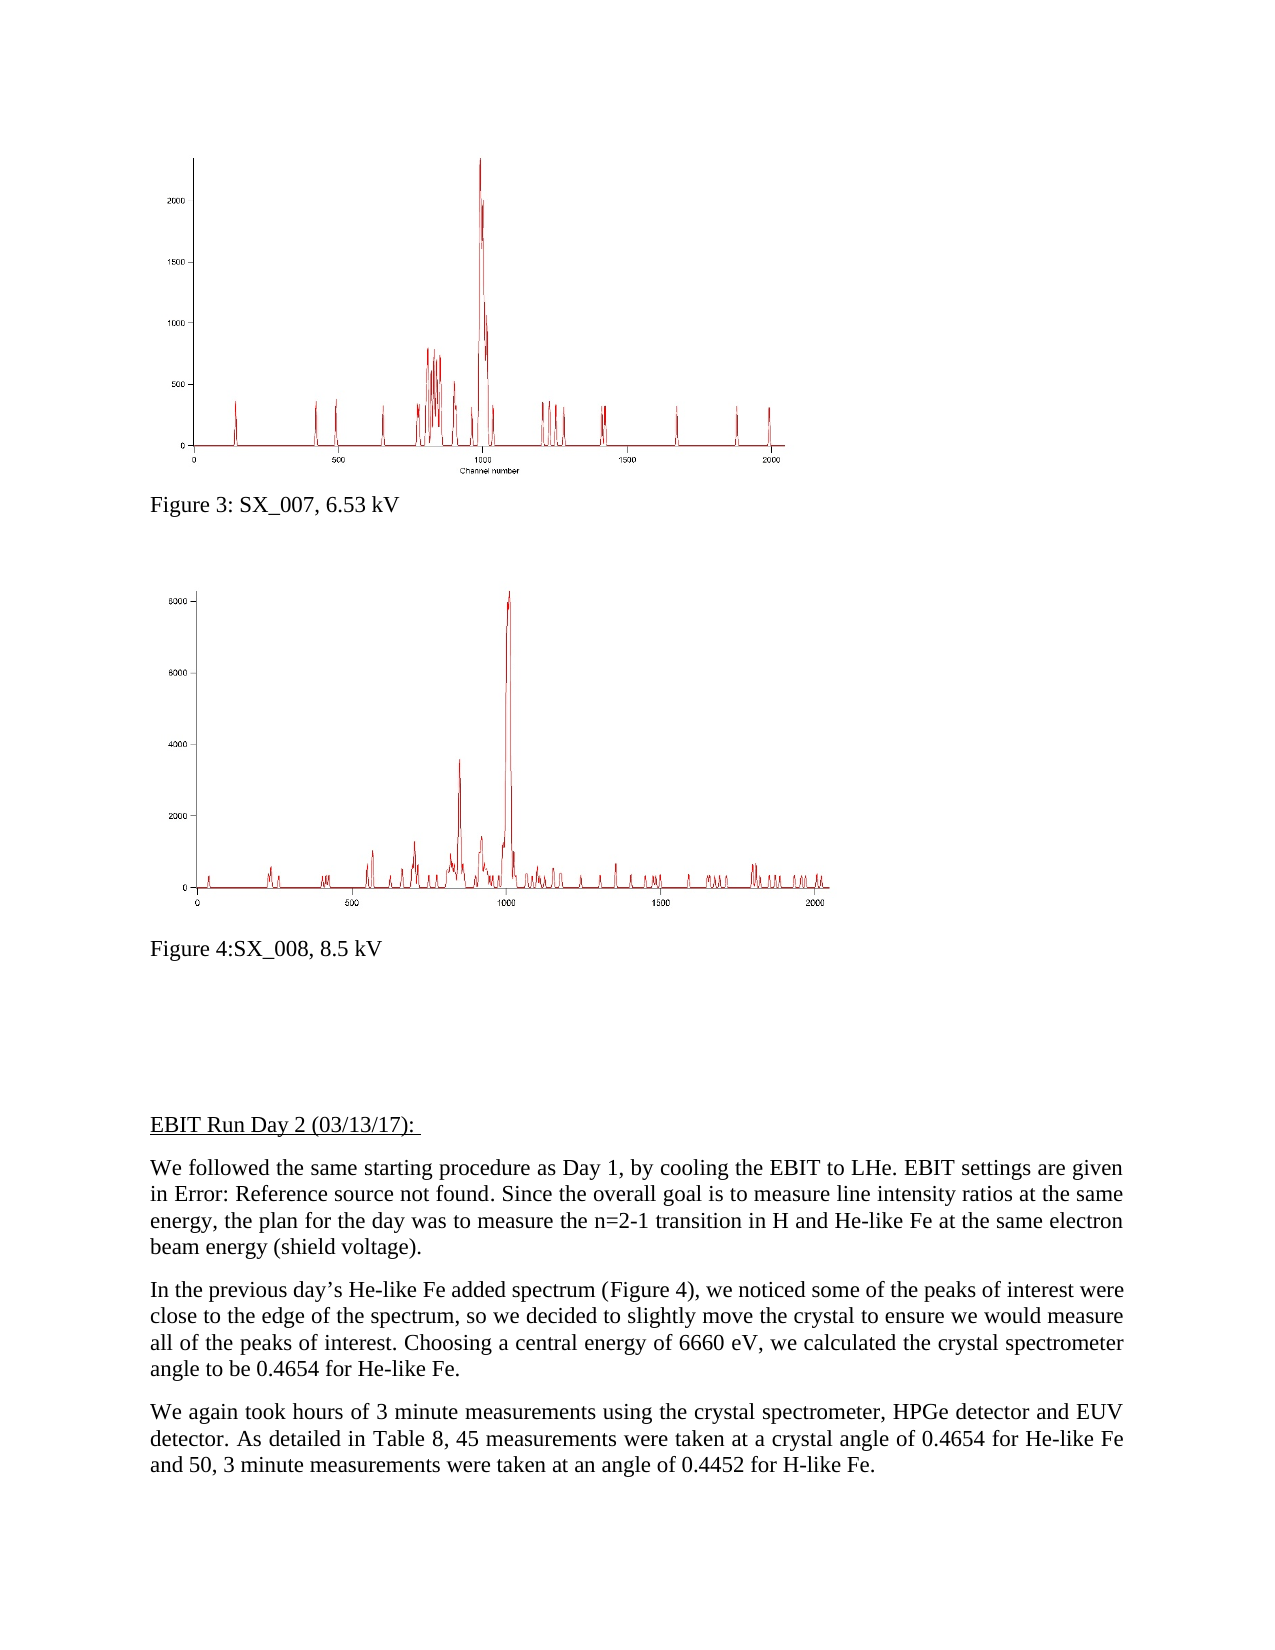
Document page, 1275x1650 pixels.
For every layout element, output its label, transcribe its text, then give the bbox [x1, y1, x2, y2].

text EBIT Run Day 2 (03/13/17): [150, 1111, 1125, 1137]
picture [150, 581, 849, 919]
text In the previous day’s He-like Fe added spectrum (Figure 4), we noticed some of the peaks of interest were close to the edge of the spectrum, so we decided to slightly move the crystal to ensure we would measure all of the peaks of interest. Choosing a central energy of 6660 eV, we calculated the crystal spectrometer angle to be 0.4654 for He-like Fe. [150, 1276, 1125, 1382]
text Figure 3: SX_007, 6.53 kV [150, 491, 1125, 517]
picture [150, 150, 803, 475]
text We again took hours of 3 minute measurements using the crystal spectrometer, HPGe detector and EUV detector. As detailed in Table 8, 45 measurements were taken at a crystal angle of 0.4654 for He-like Fe and 50, 3 minute measurements were taken at an angle of 0.4452 for H-like Fe. [150, 1398, 1125, 1477]
text Figure 4:SX_008, 8.5 kV [150, 935, 1125, 961]
